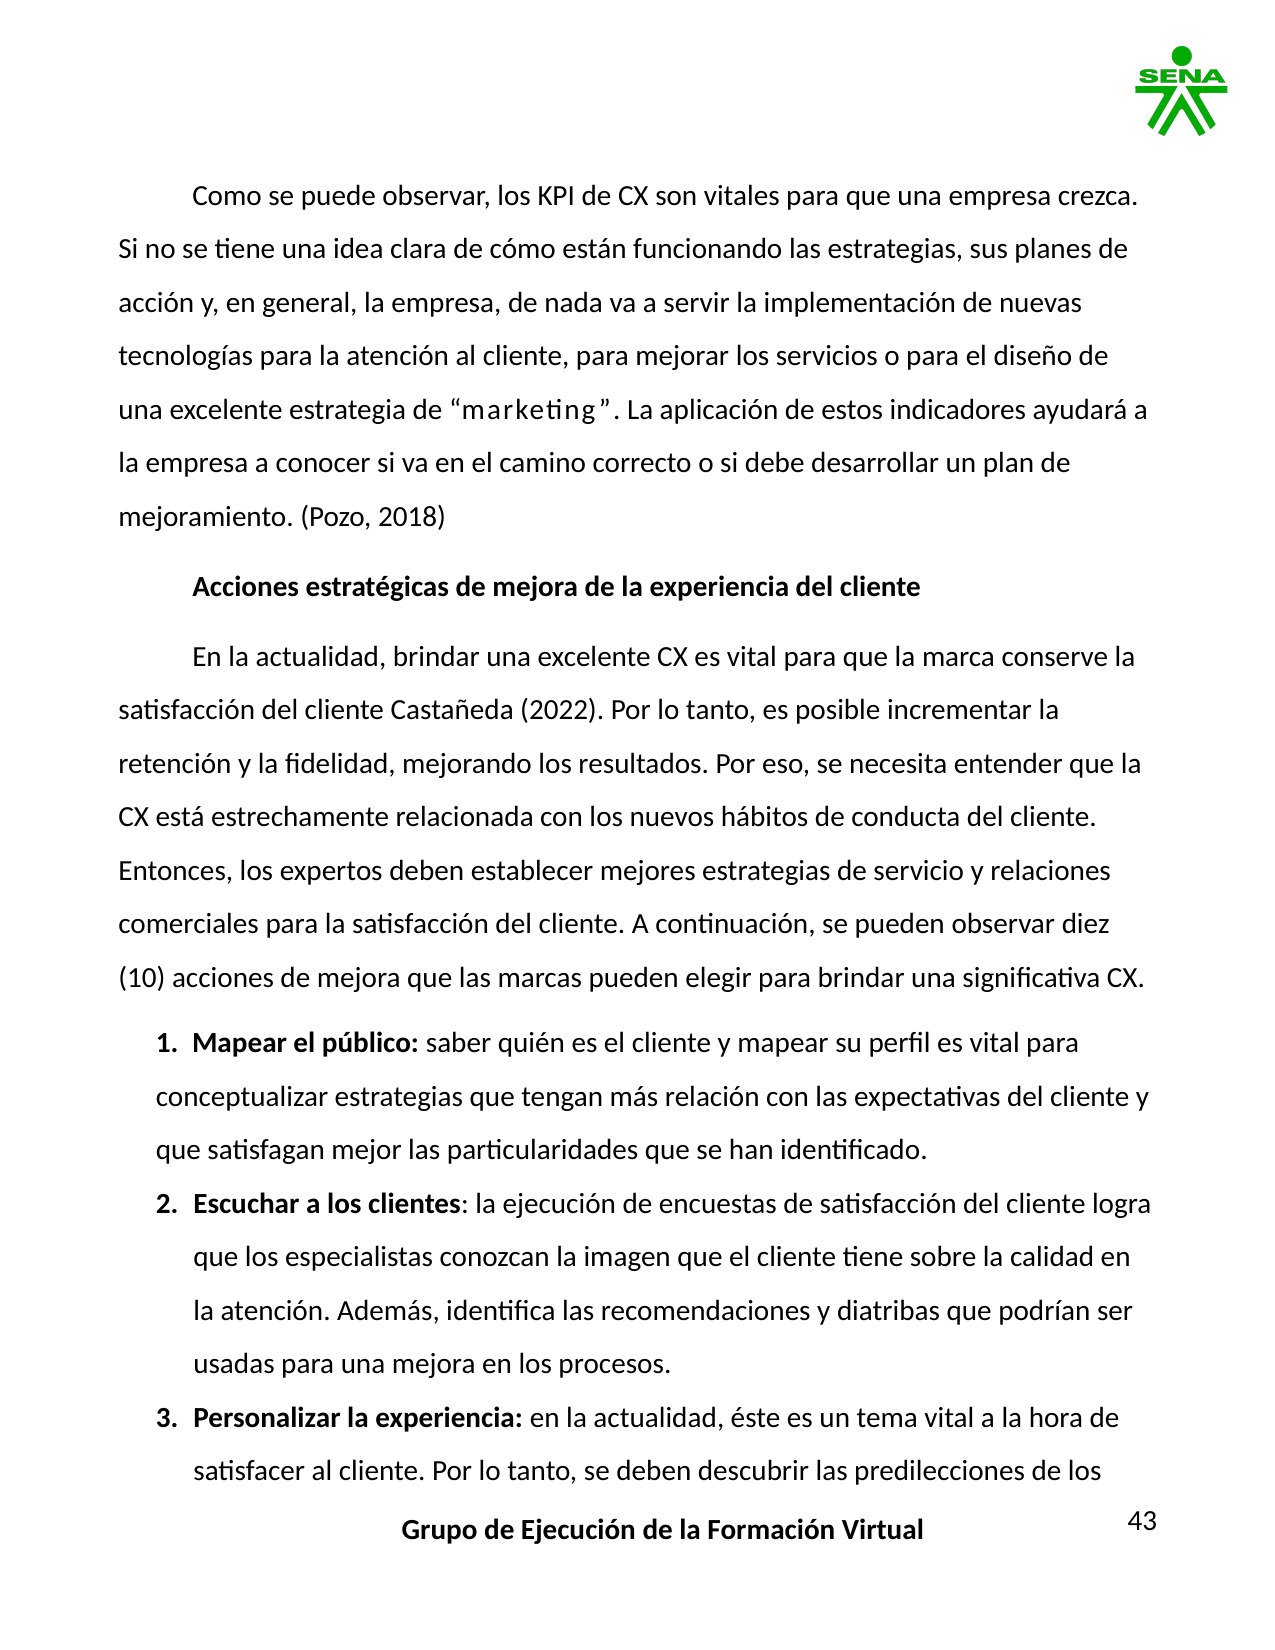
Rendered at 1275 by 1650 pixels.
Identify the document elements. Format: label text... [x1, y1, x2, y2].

list Mapear el público: saber quién es el cliente y mapear su perfil es vital para conceptualizar estrategias que tengan más relación con las expectativas del cliente y que satisfagan mejor las particularidades que se han identificado. [156, 1024, 1157, 1167]
picture [1135, 46, 1228, 136]
text Acciones estratégicas de mejora de la experiencia del cliente [118, 568, 1157, 603]
list Escuchar a los clientes: la ejecución de encuestas de satisfacción del cliente logra que los especialistas conozcan la imagen que el cliente tiene sobre la calidad en la atención. Además, identifica las recomendaciones y diatribas que podrían ser usadas para una mejora en los procesos. [156, 1185, 1157, 1381]
text Como se puede observar, los KPI de CX son vitales para que una empresa crezca. Si no se tiene una idea clara de cómo están funcionando las estrategias, sus planes de acción y, en general, la empresa, de nada va a servir la implementación de nuevas tecnologías para la atención al cliente, para mejorar los servicios o para el diseño de una excelente estrategia de “marketing”. La aplicación de estos indicadores ayudará a la empresa a conocer si va en el camino correcto o si debe desarrollar un plan de mejoramiento. (Pozo, 2018) [118, 177, 1157, 533]
text En la actualidad, brindar una excelente CX es vital para que la marca conserve la satisfacción del cliente Castañeda (2022). Por lo tanto, es posible incrementar la retención y la fidelidad, mejorando los resultados. Por eso, se necesita entender que la CX está estrechamente relacionada con los nuevos hábitos de conducta del cliente. Entonces, los expertos deben establecer mejores estrategias de servicio y relaciones comerciales para la satisfacción del cliente. A continuación, se pueden observar diez (10) acciones de mejora que las marcas pueden elegir para brindar una significativa CX. [118, 638, 1157, 994]
